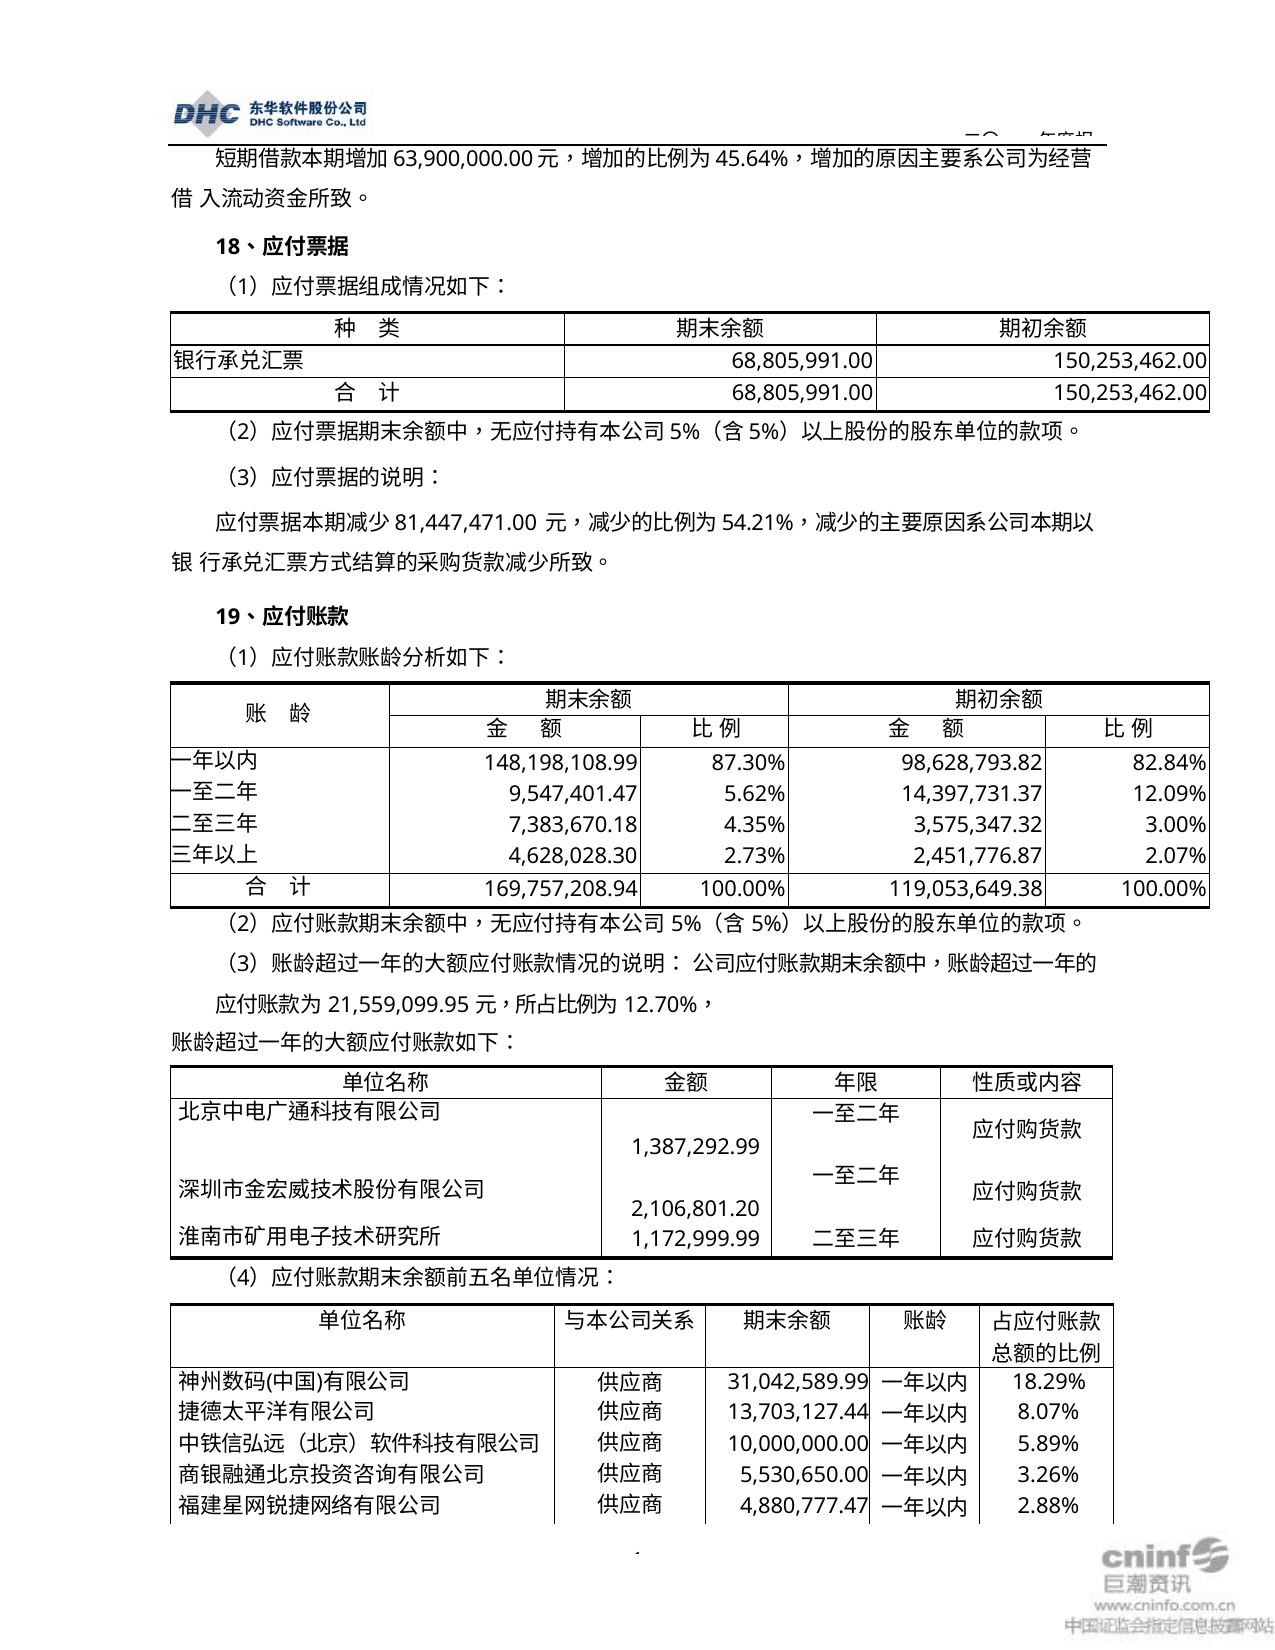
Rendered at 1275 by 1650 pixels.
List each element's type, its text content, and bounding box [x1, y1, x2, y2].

text （3）账龄超过一年的大额应付账款情况的说明： 公司应付账款期末余额中，账龄超过一年的应付账款为 21,559,099.95 元，所占比例为 12.70%， [215, 948, 1116, 1018]
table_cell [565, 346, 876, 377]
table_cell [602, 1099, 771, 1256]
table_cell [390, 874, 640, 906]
text 应付票据本期减少81,447,471.00 元，减少的比例为54.21%，减少的主要原因系公司本期以银 行承兑汇票方式结算的采购货款减少所致。 [171, 507, 1113, 577]
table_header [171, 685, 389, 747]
text （3）应付票据的说明： [215, 462, 1098, 491]
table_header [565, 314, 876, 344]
text 19、应付账款 [215, 601, 1098, 631]
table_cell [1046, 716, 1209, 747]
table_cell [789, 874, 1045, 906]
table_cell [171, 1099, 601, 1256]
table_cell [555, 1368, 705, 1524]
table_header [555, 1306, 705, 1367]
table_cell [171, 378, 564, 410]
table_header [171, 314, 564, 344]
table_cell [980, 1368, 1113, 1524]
text （1）应付票据组成情况如下： [215, 271, 1098, 301]
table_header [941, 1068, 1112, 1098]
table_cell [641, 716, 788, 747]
text 短期借款本期增加63,900,000.00元，增加的比例为45.64%，增加的原因主要系公司为经营借 入流动资金所致。 [171, 143, 1098, 212]
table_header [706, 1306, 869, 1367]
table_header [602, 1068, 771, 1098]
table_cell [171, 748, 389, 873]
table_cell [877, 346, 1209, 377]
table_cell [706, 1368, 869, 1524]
text （1）应付账款账龄分析如下： [215, 642, 1098, 672]
text 18、应付票据 [215, 231, 1098, 261]
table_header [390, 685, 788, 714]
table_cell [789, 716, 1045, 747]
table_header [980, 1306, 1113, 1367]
picture [171, 88, 374, 140]
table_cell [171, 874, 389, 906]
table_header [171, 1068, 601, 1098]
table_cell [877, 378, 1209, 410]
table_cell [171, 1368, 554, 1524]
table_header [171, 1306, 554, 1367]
text （2）应付票据期末余额中，无应付持有本公司5%（含5%）以上股份的股东单位的款项。 [215, 416, 1098, 446]
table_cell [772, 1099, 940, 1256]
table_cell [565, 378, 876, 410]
text （2）应付账款期末余额中，无应付持有本公司 5%（含 5%）以上股份的股东单位的款项。 [215, 909, 1098, 937]
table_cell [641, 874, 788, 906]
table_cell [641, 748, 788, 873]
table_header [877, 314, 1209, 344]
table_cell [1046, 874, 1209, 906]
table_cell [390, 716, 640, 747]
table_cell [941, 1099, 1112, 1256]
text （4）应付账款期末余额前五名单位情况： [215, 1262, 1098, 1292]
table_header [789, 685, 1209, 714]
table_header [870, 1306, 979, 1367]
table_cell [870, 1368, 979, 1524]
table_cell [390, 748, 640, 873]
picture [1064, 1529, 1275, 1650]
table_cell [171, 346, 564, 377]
text 账龄超过一年的大额应付账款如下： [171, 1029, 1098, 1055]
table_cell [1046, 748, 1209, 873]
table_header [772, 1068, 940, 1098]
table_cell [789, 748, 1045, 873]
